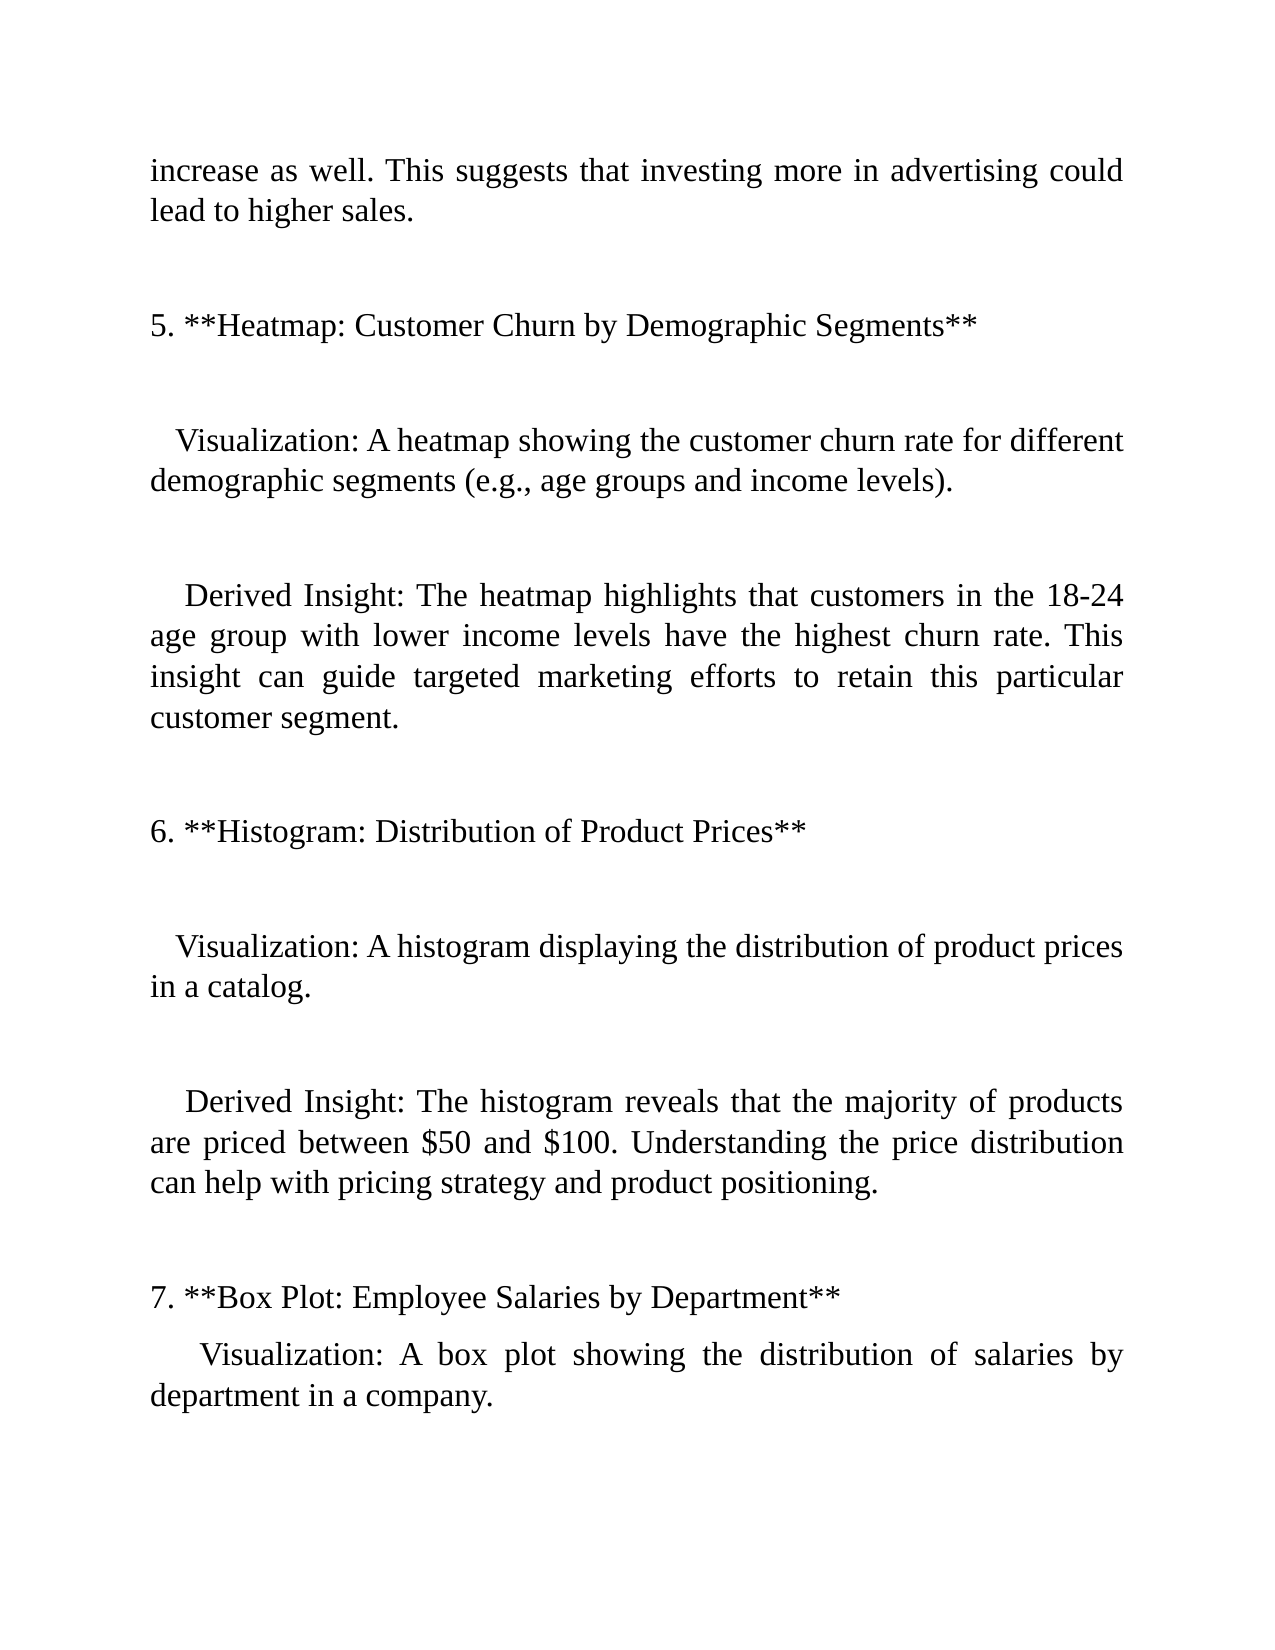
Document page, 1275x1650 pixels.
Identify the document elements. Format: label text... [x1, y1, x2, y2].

text Visualization: A heatmap showing the customer churn rate for different demographic segments (e.g., age groups and income levels). [150, 420, 1125, 499]
text 6. **Histogram: Distribution of Product Prices** [150, 811, 1125, 850]
text Derived Insight: The heatmap highlights that customers in the 18-24 age group with lower income levels have the highest churn rate. This insight can guide targeted marketing efforts to retain this particular customer segment. [150, 575, 1125, 735]
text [150, 150, 1125, 229]
text 5. **Heatmap: Customer Churn by Demographic Segments** [150, 305, 1125, 343]
text 7. **Box Plot: Employee Salaries by Department** [150, 1277, 1125, 1315]
text Visualization: A histogram displaying the distribution of product prices in a catalog. [150, 926, 1125, 1005]
text Derived Insight: The histogram reveals that the majority of products are priced between $50 and $100. Understanding the price distribution can help with pricing strategy and product positioning. [150, 1081, 1125, 1201]
text Visualization: A box plot showing the distribution of salaries by department in a company. [150, 1334, 1125, 1413]
